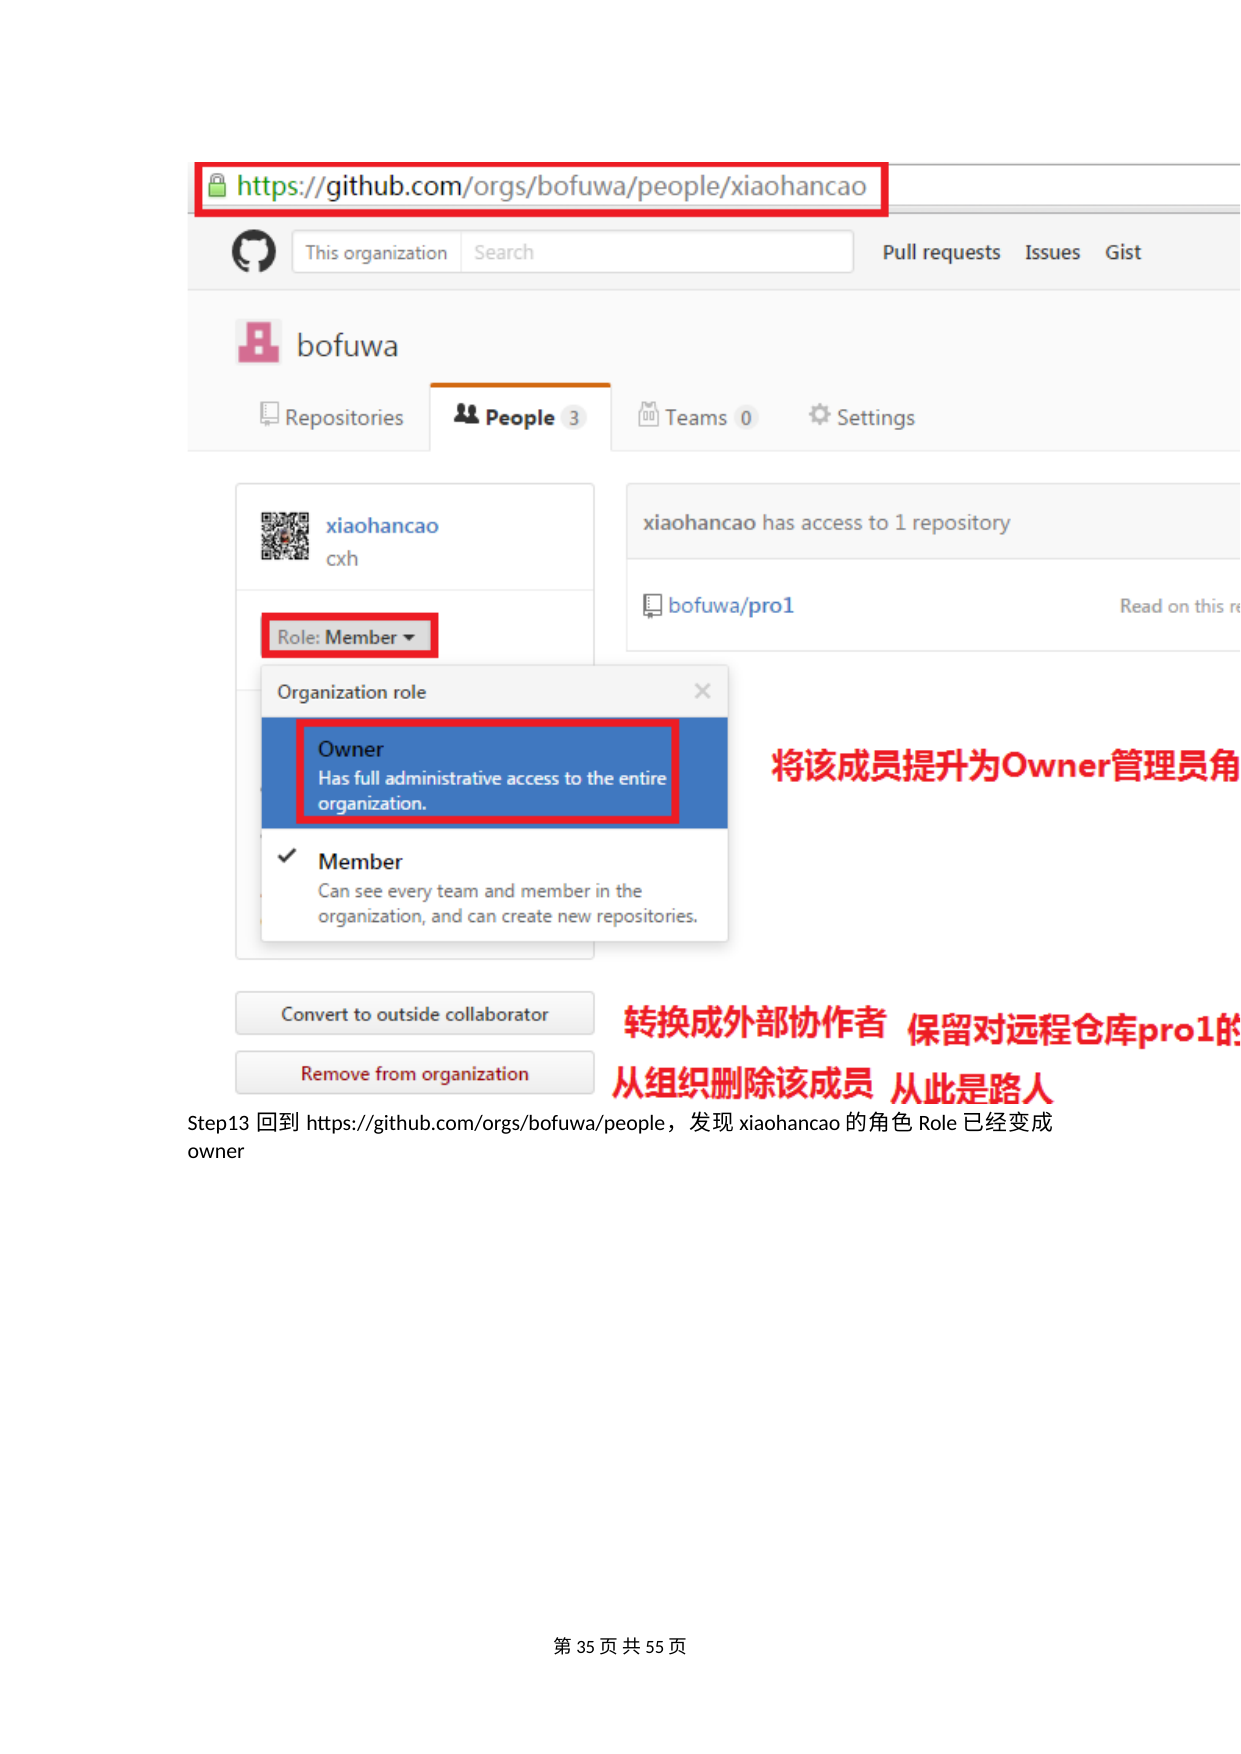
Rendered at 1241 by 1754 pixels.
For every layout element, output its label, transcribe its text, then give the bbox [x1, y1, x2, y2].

list Step13 回到https://github.com/orgs/bofuwa/people，发现xiaohancao的角色Role已经变成owner [187, 1104, 1053, 1169]
picture [187, 162, 1241, 1104]
